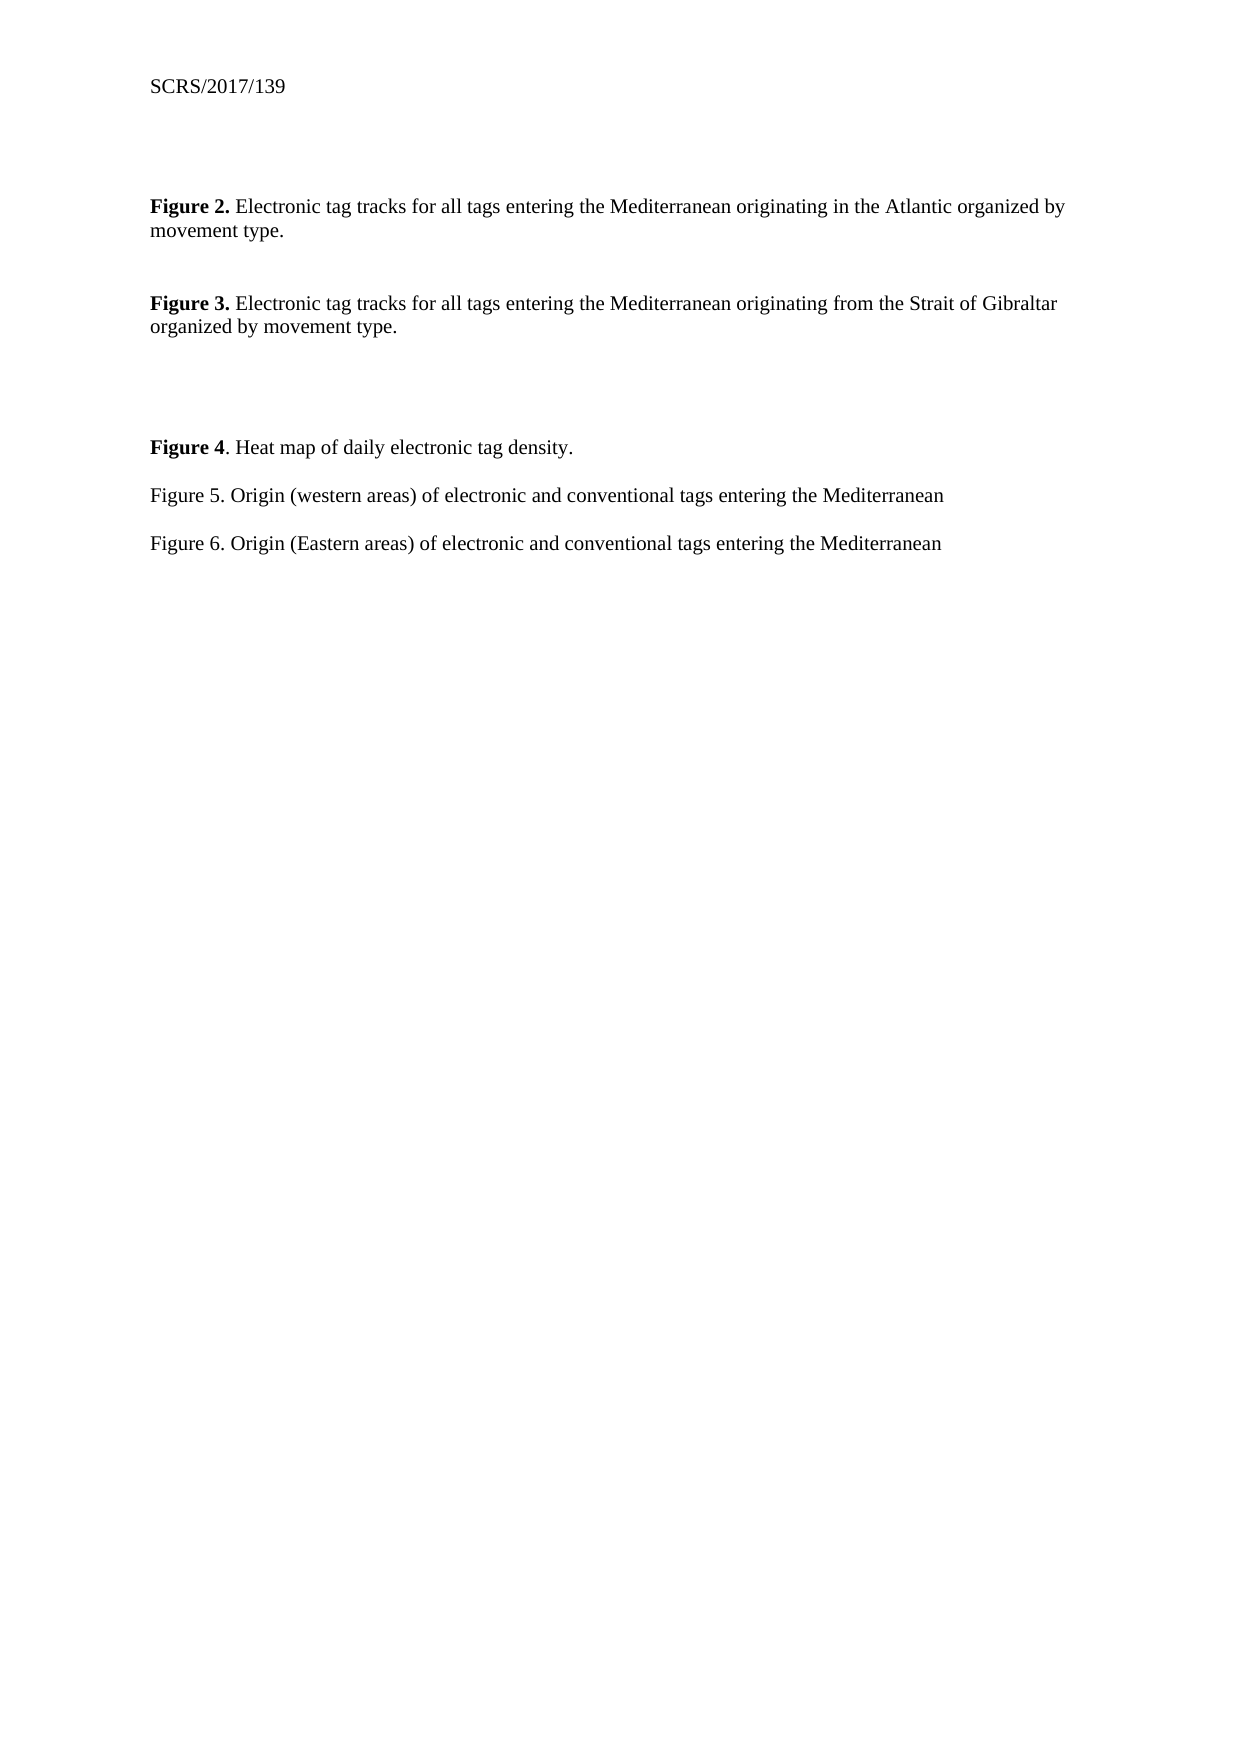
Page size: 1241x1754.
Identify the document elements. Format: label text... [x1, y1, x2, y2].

text Figure 3. Electronic tag tracks for all tags entering the Mediterranean originating from the Strait of Gibraltar organized by movement type. [150, 290, 1090, 338]
text Figure 2. Electronic tag tracks for all tags entering the Mediterranean originating in the Atlantic organized by movement type. [150, 194, 1090, 242]
text Figure 5. Origin (western areas) of electronic and conventional tags entering the Mediterranean [150, 483, 1090, 507]
text Figure 4. Heat map of daily electronic tag density. [150, 435, 1090, 459]
text Figure 6. Origin (Eastern areas) of electronic and conventional tags entering the Mediterranean [150, 531, 1090, 555]
